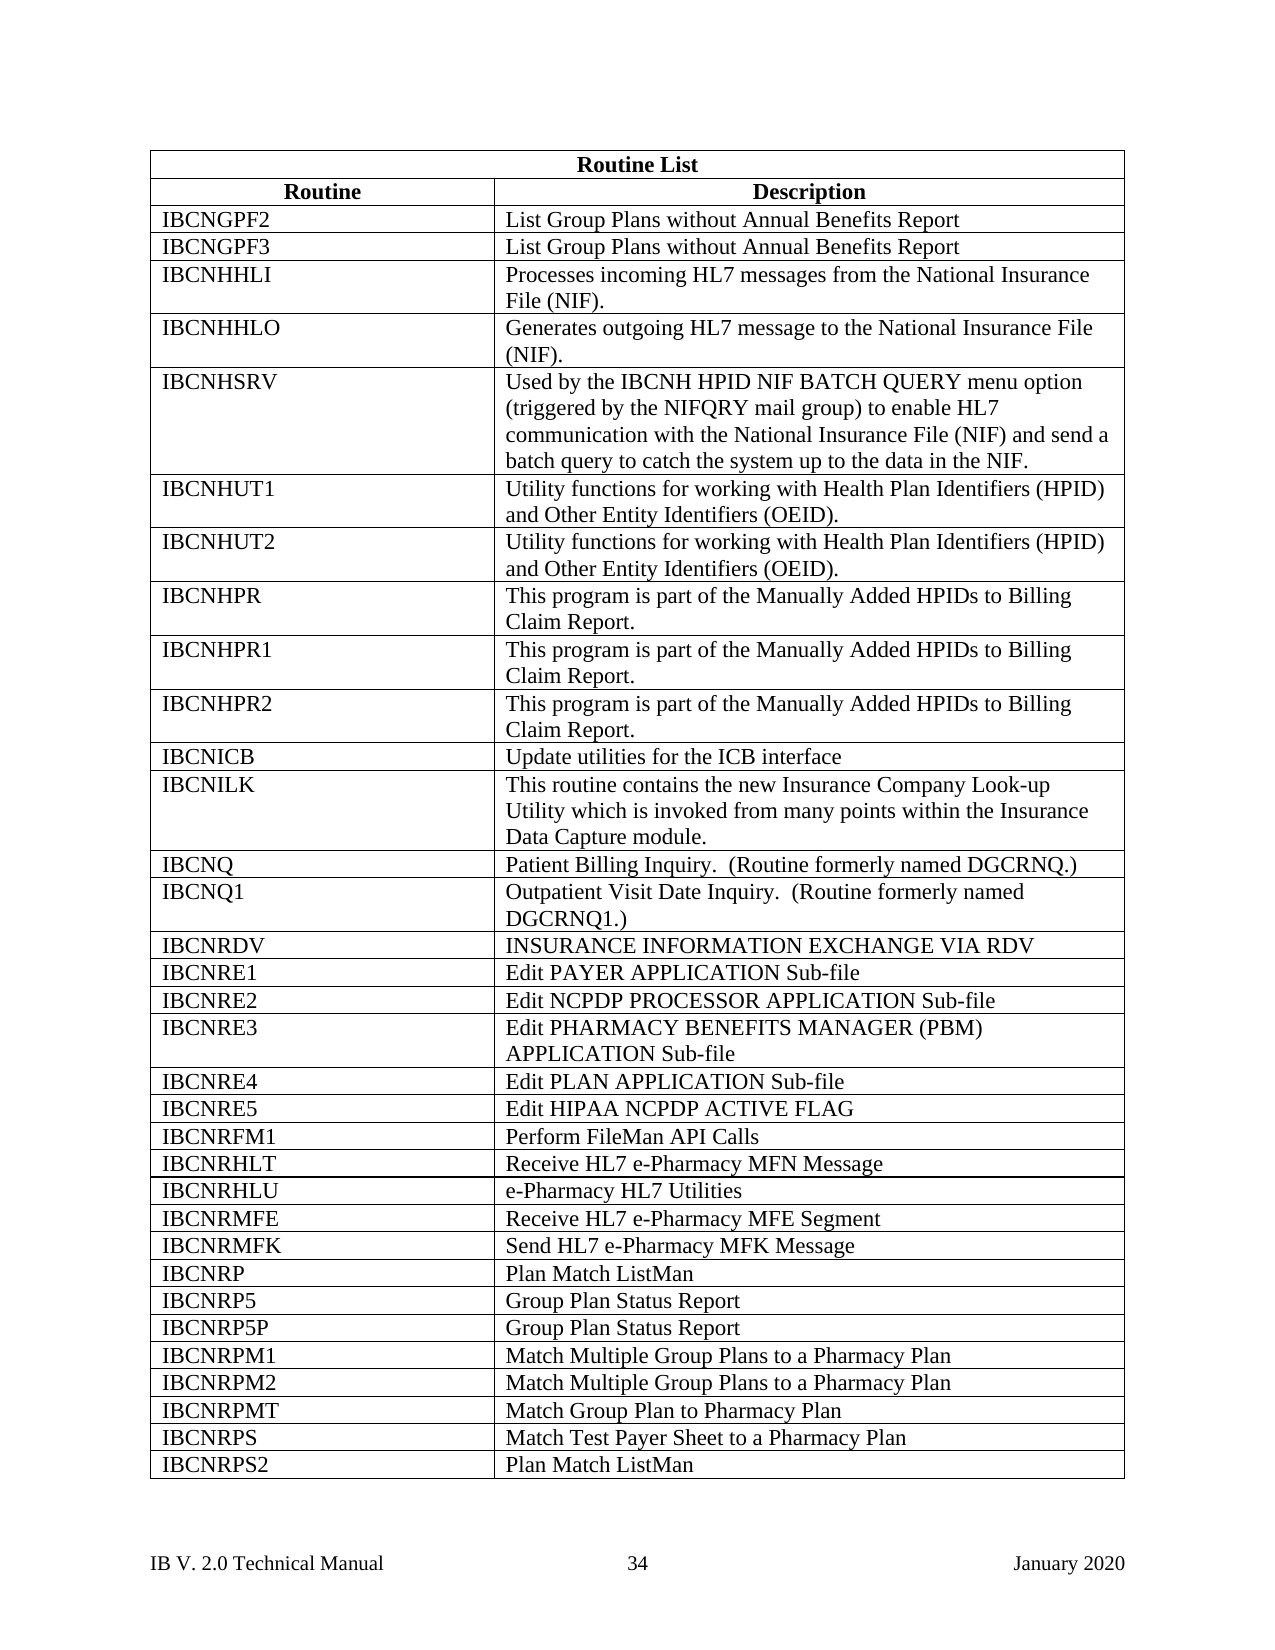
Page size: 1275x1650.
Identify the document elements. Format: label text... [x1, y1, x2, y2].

table_cell IBCNHHLI [151, 261, 494, 313]
table_cell IBCNRPS [151, 1424, 494, 1450]
table_cell Used by the IBCNH HPID NIF BATCH QUERY menu option (triggered by the NIFQRY mail group) to enable HL7 communication with the National Insurance File (NIF) and send a batch query to catch the system up to the data in the NIF. [495, 368, 1124, 473]
table_cell IBCNRPM2 [151, 1369, 494, 1396]
table_header Routine List [151, 151, 1124, 177]
table_cell Match Multiple Group Plans to a Pharmacy Plan [495, 1342, 1124, 1368]
table_cell Utility functions for working with Health Plan Identifiers (HPID) and Other Entity Identifiers (OEID). [495, 475, 1124, 527]
table_cell IBCNRE3 [151, 1014, 494, 1067]
table_cell Edit NCPDP PROCESSOR APPLICATION Sub-file [495, 987, 1124, 1013]
table_cell Plan Match ListMan [495, 1451, 1124, 1478]
table_cell IBCNRE5 [151, 1095, 494, 1122]
table_cell Perform FileMan API Calls [495, 1123, 1124, 1149]
table_cell IBCNRP5 [151, 1287, 494, 1313]
table_cell Update utilities for the ICB interface [495, 743, 1124, 770]
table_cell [495, 233, 1124, 259]
table_cell IBCNRPM1 [151, 1342, 494, 1368]
table_cell IBCNHHLO [151, 314, 494, 367]
table_cell IBCNHPR1 [151, 636, 494, 688]
table_cell Send HL7 e-Pharmacy MFK Message [495, 1232, 1124, 1259]
table_cell IBCNGPF2 [151, 206, 494, 232]
table_cell Receive HL7 e-Pharmacy MFN Message [495, 1150, 1124, 1176]
table_cell IBCNRE1 [151, 959, 494, 986]
table_cell IBCNRPS2 [151, 1451, 494, 1478]
table_cell This program is part of the Manually Added HPIDs to Billing Claim Report. [495, 690, 1124, 742]
table_cell IBCNRHLU [151, 1178, 494, 1204]
table_cell IBCNRMFK [151, 1232, 494, 1259]
table_cell IBCNRE4 [151, 1068, 494, 1094]
table_cell IBCNRE2 [151, 987, 494, 1013]
table_cell Edit PLAN APPLICATION Sub-file [495, 1068, 1124, 1094]
table_cell IBCNHPR2 [151, 690, 494, 742]
table_cell This routine contains the new Insurance Company Look-up Utility which is invoked from many points within the Insurance Data Capture module. [495, 771, 1124, 850]
table_cell Edit PAYER APPLICATION Sub-file [495, 959, 1124, 986]
table_cell Description [495, 179, 1124, 205]
table_cell IBCNGPF3 [151, 233, 494, 259]
table_cell Outpatient Visit Date Inquiry. (Routine formerly named DGCRNQ1.) [495, 878, 1124, 931]
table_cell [495, 1424, 1124, 1450]
table_cell IBCNRP5P [151, 1315, 494, 1341]
table_cell This program is part of the Manually Added HPIDs to Billing Claim Report. [495, 636, 1124, 688]
table_cell IBCNRP [151, 1260, 494, 1286]
table_cell IBCNHUT2 [151, 528, 494, 581]
table_cell IBCNQ [151, 851, 494, 877]
table_cell Plan Match ListMan [495, 1260, 1124, 1286]
table_cell IBCNRDV [151, 932, 494, 958]
table_cell IBCNQ1 [151, 878, 494, 931]
table_cell Edit PHARMACY BENEFITS MANAGER (PBM) APPLICATION Sub-file [495, 1014, 1124, 1067]
table_cell IBCNRHLT [151, 1150, 494, 1176]
table_cell Group Plan Status Report [495, 1287, 1124, 1313]
table_cell Group Plan Status Report [495, 1315, 1124, 1341]
table_cell IBCNRFM1 [151, 1123, 494, 1149]
table_cell e-Pharmacy HL7 Utilities [495, 1178, 1124, 1204]
table_cell Match Group Plan to Pharmacy Plan [495, 1397, 1124, 1423]
table_cell IBCNHPR [151, 582, 494, 635]
table_cell Routine [151, 179, 494, 205]
table_cell IBCNHUT1 [151, 475, 494, 527]
table_cell Utility functions for working with Health Plan Identifiers (HPID) and Other Entity Identifiers (OEID). [495, 528, 1124, 581]
table_cell IBCNRPMT [151, 1397, 494, 1423]
table_cell IBCNHSRV [151, 368, 494, 473]
table_cell IBCNRMFE [151, 1205, 494, 1231]
table_cell This program is part of the Manually Added HPIDs to Billing Claim Report. [495, 582, 1124, 635]
table_cell IBCNICB [151, 743, 494, 770]
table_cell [495, 206, 1124, 232]
table_cell Processes incoming HL7 messages from the National Insurance File (NIF). [495, 261, 1124, 313]
table_cell Patient Billing Inquiry. (Routine formerly named DGCRNQ.) [495, 851, 1124, 877]
table_cell IBCNILK [151, 771, 494, 850]
table_cell Match Multiple Group Plans to a Pharmacy Plan [495, 1369, 1124, 1396]
table_cell INSURANCE INFORMATION EXCHANGE VIA RDV [495, 932, 1124, 958]
table_cell Generates outgoing HL7 message to the National Insurance File (NIF). [495, 314, 1124, 367]
table_cell Edit HIPAA NCPDP ACTIVE FLAG [495, 1095, 1124, 1122]
table_cell Receive HL7 e-Pharmacy MFE Segment [495, 1205, 1124, 1231]
